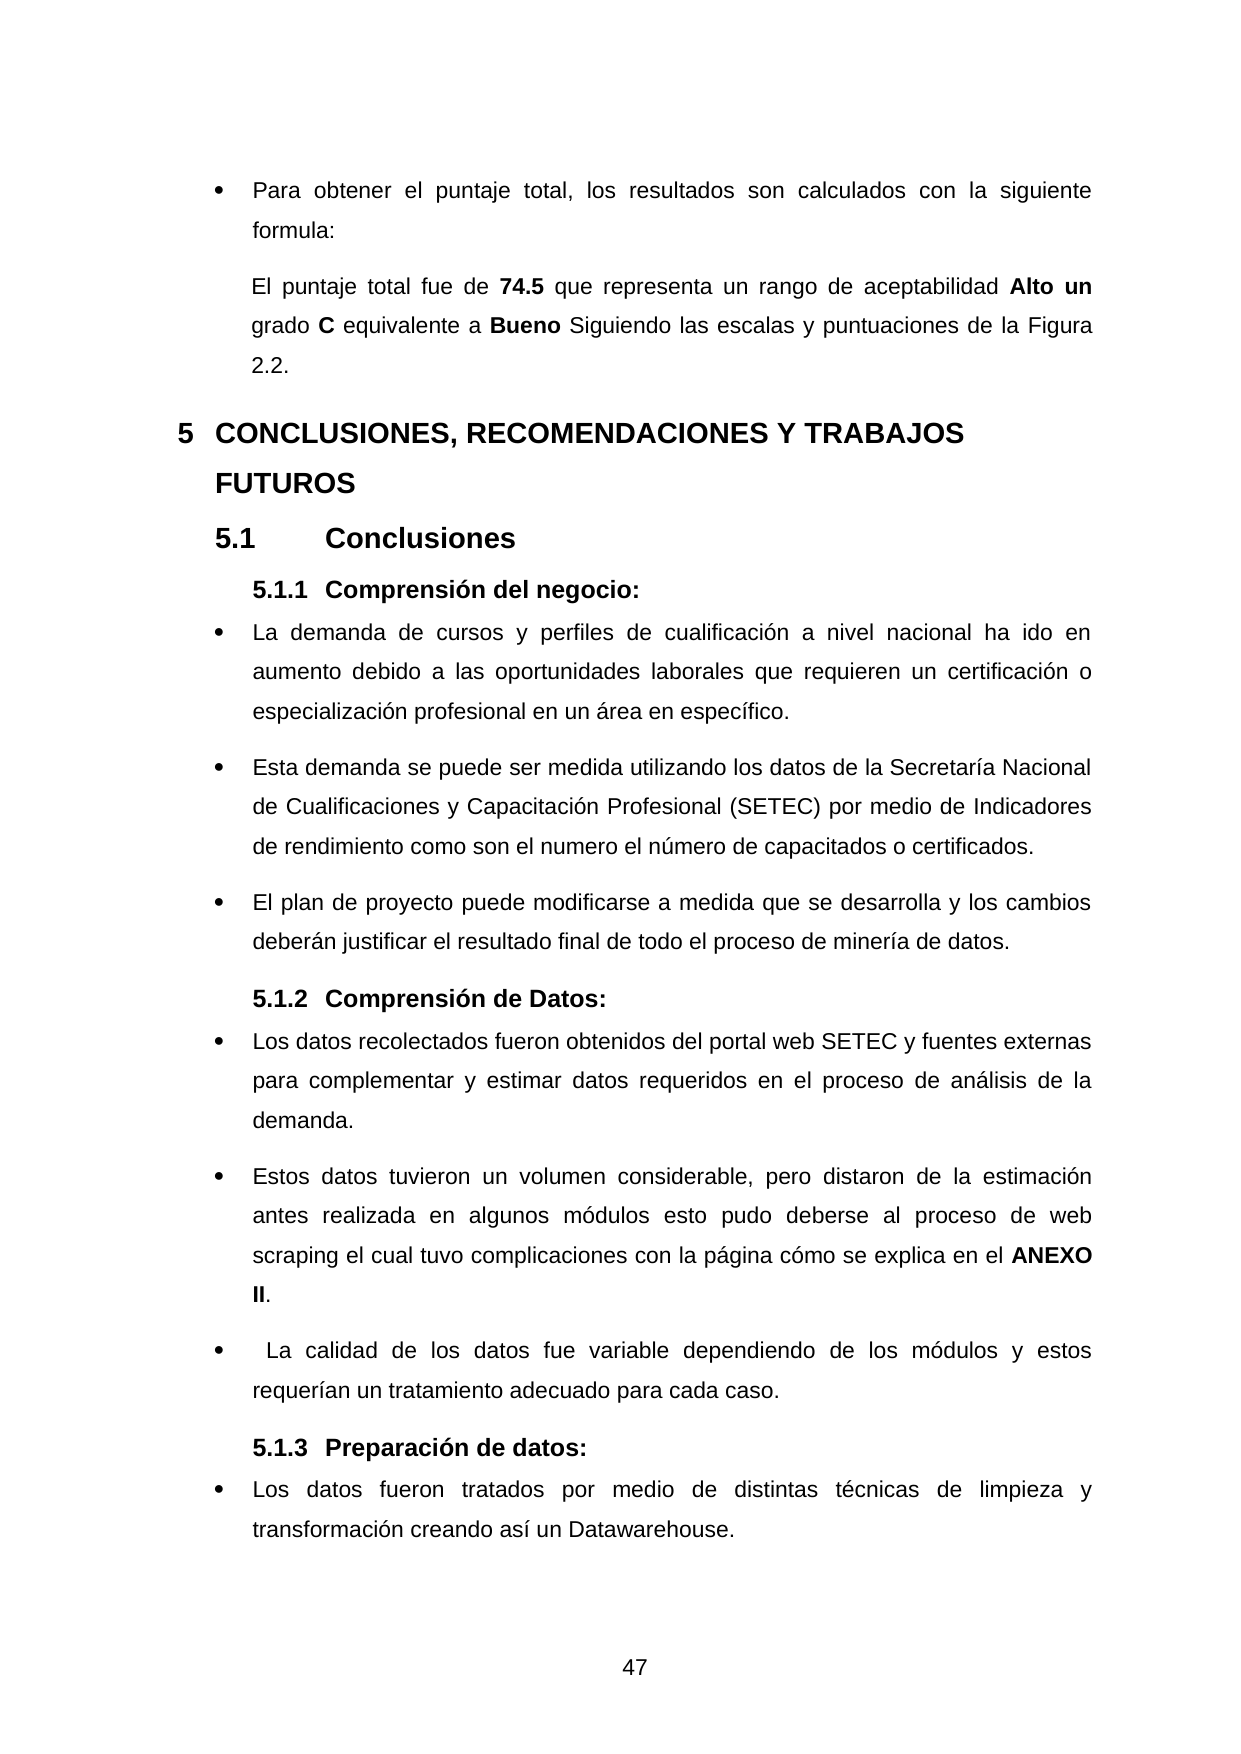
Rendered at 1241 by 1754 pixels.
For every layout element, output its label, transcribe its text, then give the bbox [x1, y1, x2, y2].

list Los datos fueron tratados por medio de distintas técnicas de limpieza y transformación creando así un Datawarehouse. [215, 1476, 1092, 1542]
subtitle Conclusiones [215, 521, 1092, 554]
list La calidad de los datos fue variable dependiendo de los módulos y estos requerían un tratamiento adecuado para cada caso. [215, 1337, 1092, 1403]
list El plan de proyecto puede modificarse a medida que se desarrolla y los cambios deberán justificar el resultado final de todo el proceso de minería de datos. [215, 889, 1092, 955]
list La demanda de cursos y perfiles de cualificación a nivel nacional ha ido en aumento debido a las oportunidades laborales que requieren un certificación o especialización profesional en un área en específico. [215, 619, 1092, 724]
list Esta demanda se puede ser medida utilizando los datos de la Secretaría Nacional de Cualificaciones y Capacitación Profesional (SETEC) por medio de Indicadores de rendimiento como son el numero el número de capacitados o certificados. [215, 754, 1092, 859]
subtitle Comprensión del negocio: [252, 576, 1092, 604]
list Los datos recolectados fueron obtenidos del portal web SETEC y fuentes externas para complementar y estimar datos requeridos en el proceso de análisis de la demanda. [215, 1028, 1092, 1133]
list Estos datos tuvieron un volumen considerable, pero distaron de la estimación antes realizada en algunos módulos esto pudo deberse al proceso de web scraping el cual tuvo complicaciones con la página cómo se explica en el ANEXO II. [215, 1163, 1092, 1307]
list Para obtener el puntaje total, los resultados son calculados con la siguiente formula: [215, 177, 1092, 243]
subtitle Preparación de datos: [252, 1433, 1092, 1462]
subtitle CONCLUSIONES, RECOMENDACIONES Y TRABAJOS FUTUROS [177, 416, 1092, 500]
text El puntaje total fue de 74.5 que representa un rango de aceptabilidad Alto un grado C equivalente a Bueno Siguiendo las escalas y puntuaciones de la Figura 2.2. [251, 273, 1092, 378]
subtitle Comprensión de Datos: [252, 984, 1092, 1013]
